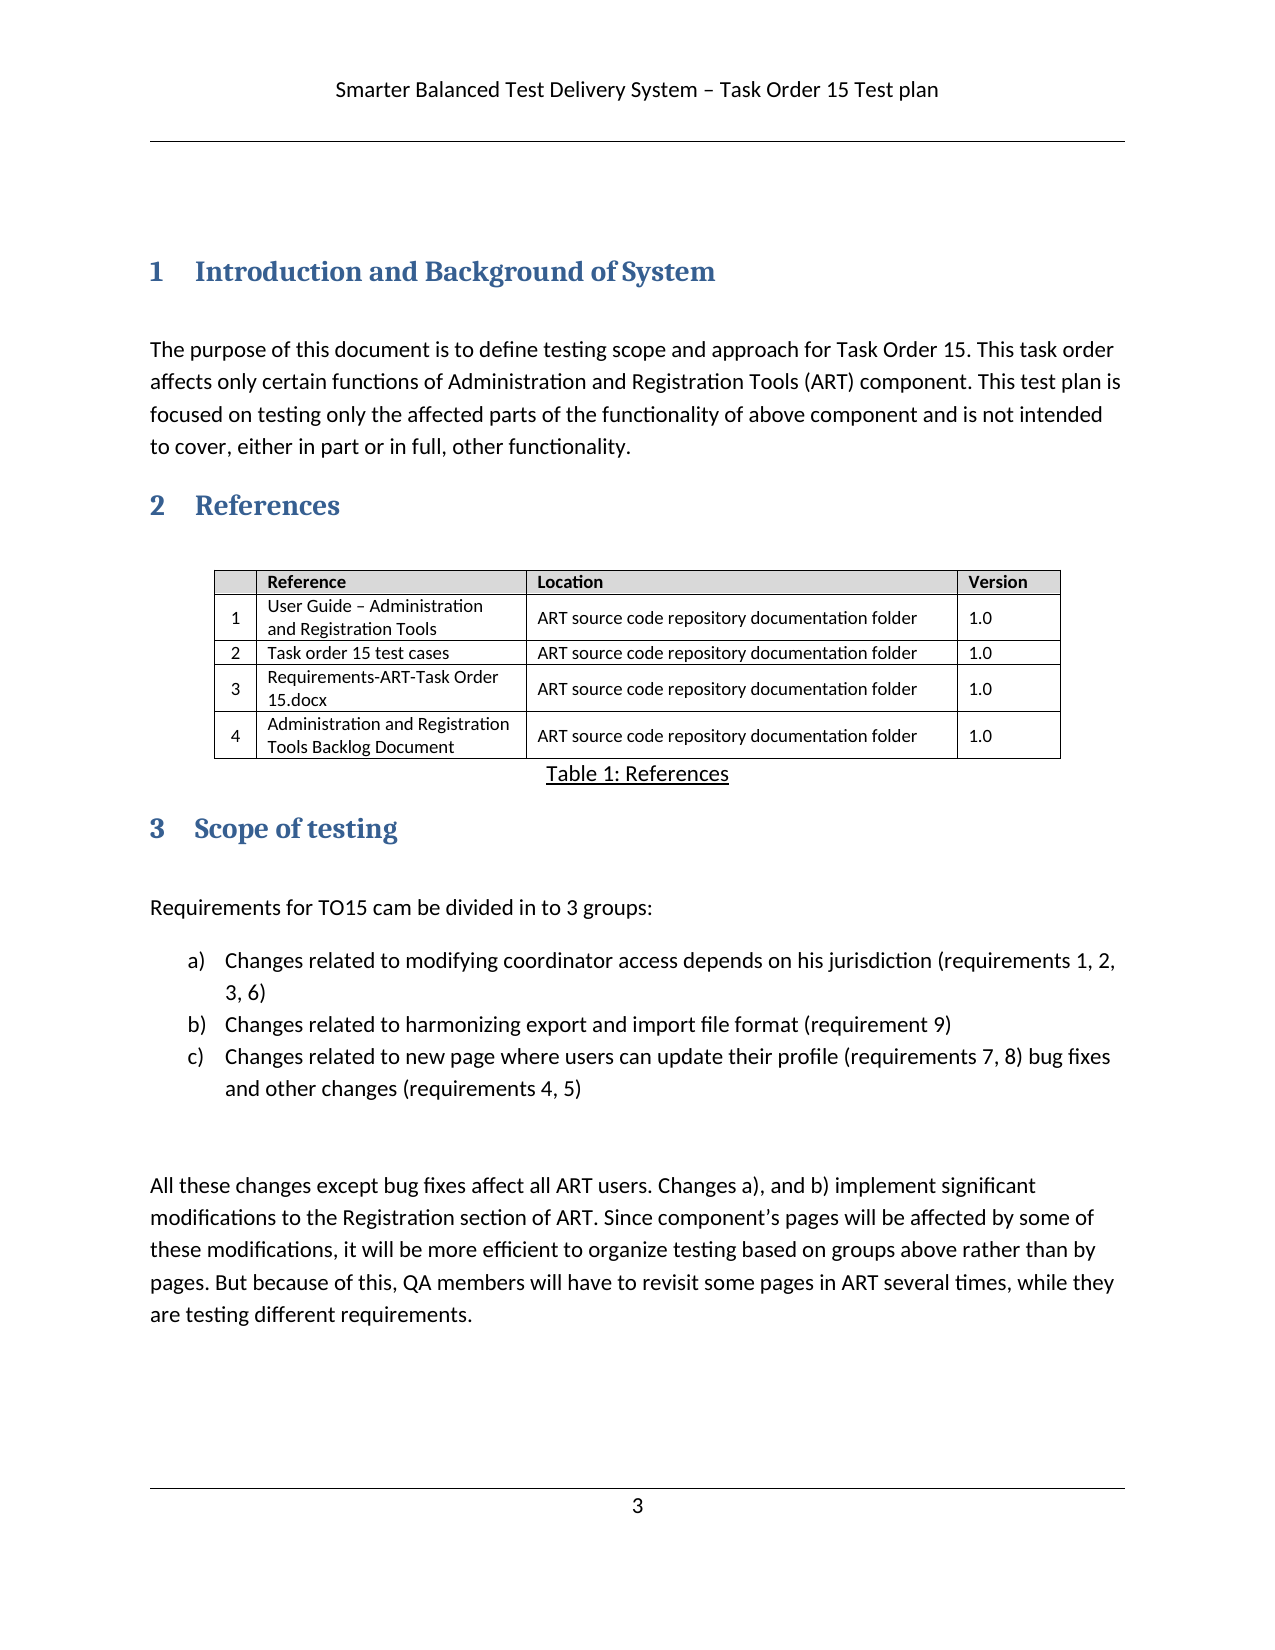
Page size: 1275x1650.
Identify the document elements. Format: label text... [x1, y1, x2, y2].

list Changes related to harmonizing export and import file format (requirement 9) [187, 1010, 1125, 1038]
table_cell 1.0 [958, 712, 1060, 758]
subtitle Introduction and Background of System [150, 255, 1125, 329]
table_cell 1.0 [958, 595, 1060, 640]
table_cell 2 [215, 641, 256, 664]
table_cell Task order 15 test cases [257, 641, 526, 664]
subtitle References [150, 489, 1125, 563]
subtitle Scope of testing [150, 812, 1125, 886]
table_cell ART source code repository documentation folder [527, 712, 957, 758]
table_header Location [527, 571, 957, 593]
table_header [215, 571, 256, 593]
table_cell Requirements-ART-Task Order 15.docx [257, 665, 526, 711]
table_cell ART source code repository documentation folder [527, 665, 957, 711]
table_header Version [958, 571, 1060, 593]
text Requirements for TO15 cam be divided in to 3 groups: [150, 893, 1125, 921]
table_header Reference [257, 571, 526, 593]
text All these changes except bug fixes affect all ART users. Changes a), and b) implement significant modifications to the Registration section of ART. Since component’s pages will be affected by some of these modifications, it will be more efficient to organize testing based on groups above rather than by pages. But because of this, QA members will have to revisit some pages in ART several times, while they are testing different requirements. [150, 1171, 1125, 1328]
list Changes related to new page where users can update their profile (requirements 7, 8) bug fixes and other changes (requirements 4, 5) [187, 1042, 1125, 1102]
text The purpose of this document is to define testing scope and approach for Task Order 15. This task order affects only certain functions of Administration and Registration Tools (ART) component. This test plan is focused on testing only the affected parts of the functionality of above component and is not intended to cover, either in part or in full, other functionality. [150, 335, 1125, 460]
table_cell 1.0 [958, 641, 1060, 664]
table_cell ART source code repository documentation folder [527, 641, 957, 664]
table_cell ART source code repository documentation folder [527, 595, 957, 640]
table_cell 3 [215, 665, 256, 711]
table_cell 4 [215, 712, 256, 758]
table_cell Administration and Registration Tools Backlog Document [257, 712, 526, 758]
table_cell User Guide – Administration and Registration Tools [257, 595, 526, 640]
list Changes related to modifying coordinator access depends on his jurisdiction (requirements 1, 2, 3, 6) [187, 946, 1125, 1006]
table_cell 1.0 [958, 665, 1060, 711]
table_cell 1 [215, 595, 256, 640]
